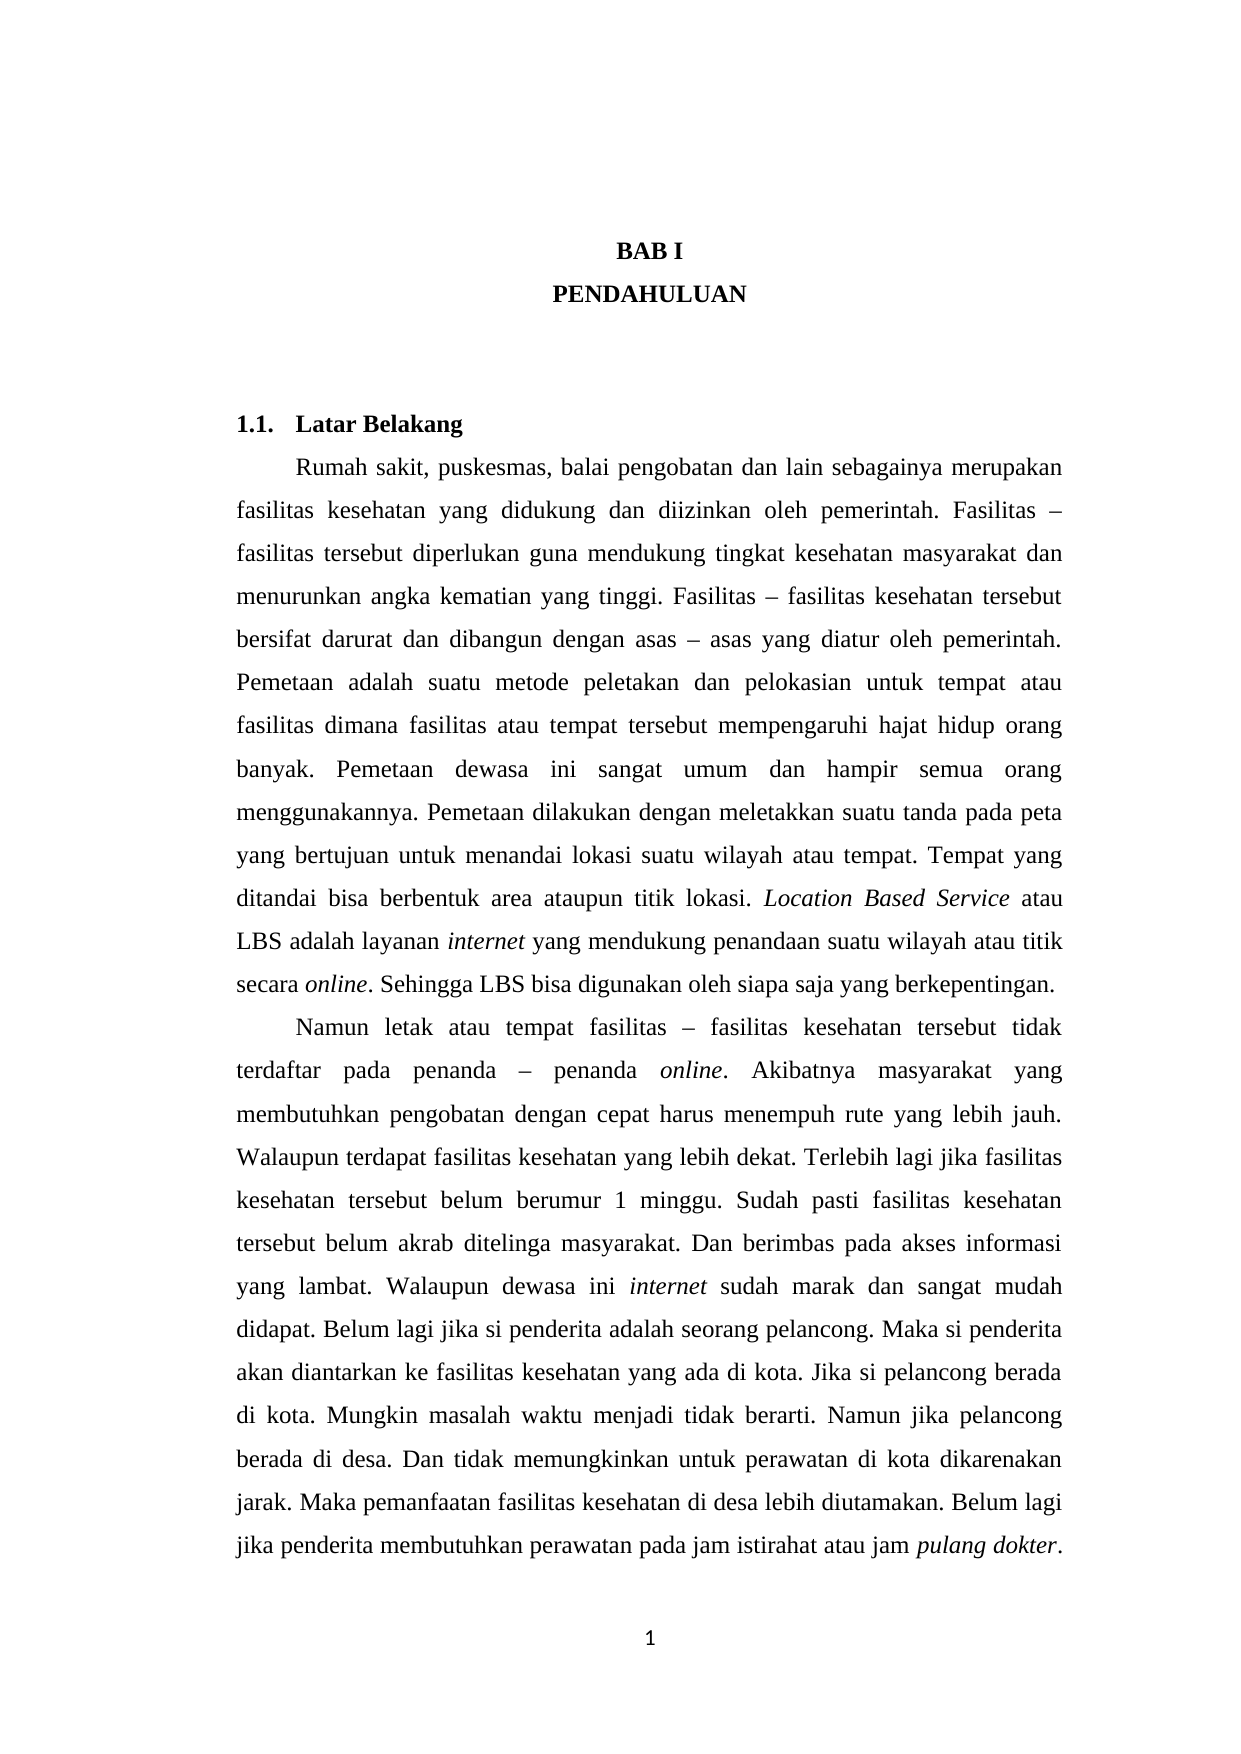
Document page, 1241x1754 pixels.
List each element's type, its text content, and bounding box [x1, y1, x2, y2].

text Rumah sakit, puskesmas, balai pengobatan dan lain sebagainya merupakan fasilitas kesehatan yang didukung dan diizinkan oleh pemerintah. Fasilitas – fasilitas tersebut diperlukan guna mendukung tingkat kesehatan masyarakat dan menurunkan angka kematian yang tinggi. Fasilitas – fasilitas kesehatan tersebut bersifat darurat dan dibangun dengan asas – asas yang diatur oleh pemerintah. Pemetaan adalah suatu metode peletakan dan pelokasian untuk tempat atau fasilitas dimana fasilitas atau tempat tersebut mempengaruhi hajat hidup orang banyak. Pemetaan dewasa ini sangat umum dan hampir semua orang menggunakannya. Pemetaan dilakukan dengan meletakkan suatu tanda pada peta yang bertujuan untuk menandai lokasi suatu wilayah atau tempat. Tempat yang ditandai bisa berbentuk area ataupun titik lokasi. Location Based Service atau LBS adalah layanan internet yang mendukung penandaan suatu wilayah atau titik secara online. Sehingga LBS bisa digunakan oleh siapa saja yang berkepentingan. [236, 452, 1063, 998]
list Latar Belakang [236, 409, 1063, 437]
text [236, 1012, 1063, 1559]
text PENDAHULUAN [236, 279, 1063, 308]
text BAB I [236, 236, 1063, 265]
